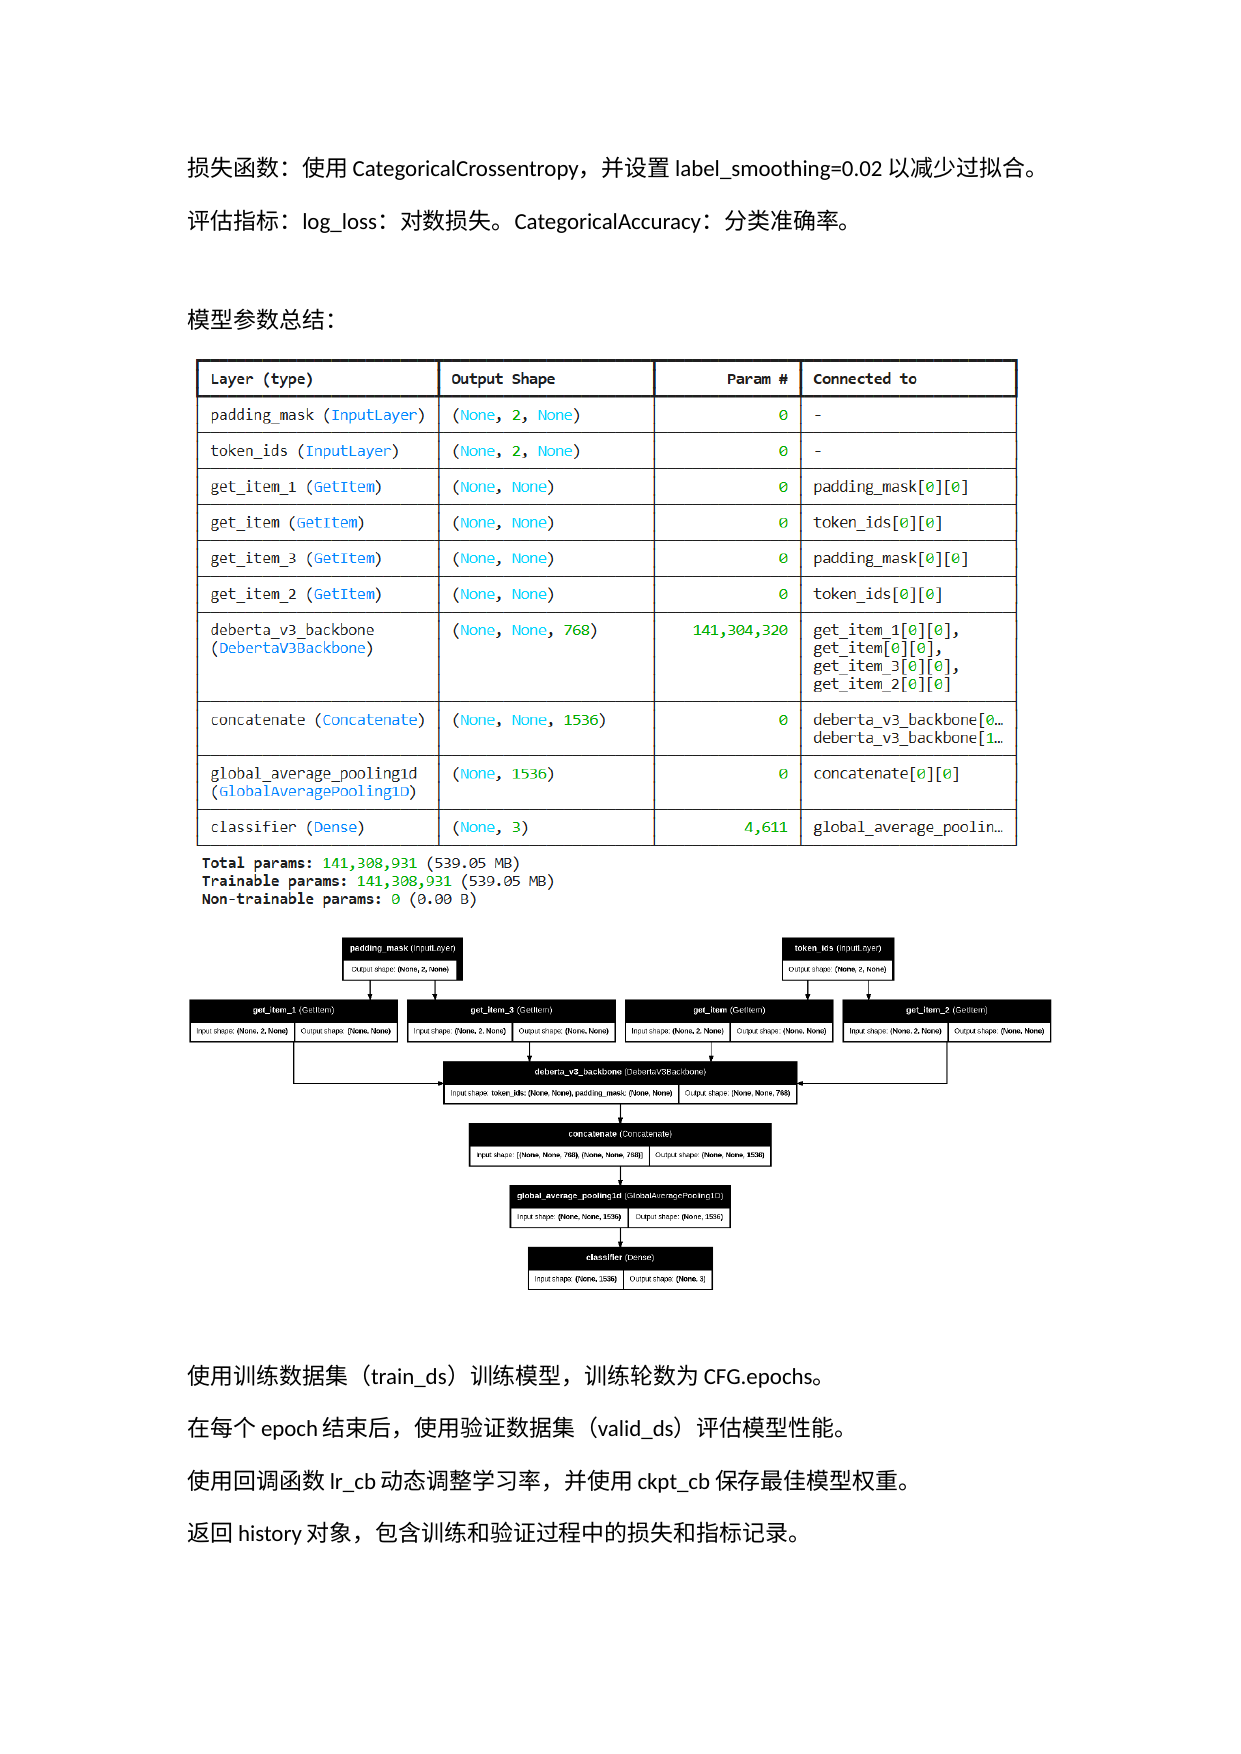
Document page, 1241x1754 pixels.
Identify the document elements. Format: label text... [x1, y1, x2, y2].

text 在每个epoch结束后，使用验证数据集（valid_ds）评估模型性能。 [187, 1410, 1053, 1443]
picture [187, 354, 1053, 917]
text 返回history对象，包含训练和验证过程中的损失和指标记录。 [187, 1515, 1053, 1548]
text 使用回调函数lr_cb动态调整学习率，并使用ckpt_cb保存最佳模型权重。 [187, 1463, 1053, 1496]
text 使用训练数据集（train_ds）训练模型，训练轮数为CFG.epochs。 [187, 1358, 1053, 1391]
text 模型参数总结： [187, 302, 1053, 335]
text 评估指标：log_loss：对数损失。CategoricalAccuracy：分类准确率。 [187, 202, 1053, 236]
text 损失函数：使用CategoricalCrossentropy，并设置label_smoothing=0.02以减少过拟合。 [187, 150, 1053, 183]
picture [187, 935, 1053, 1292]
